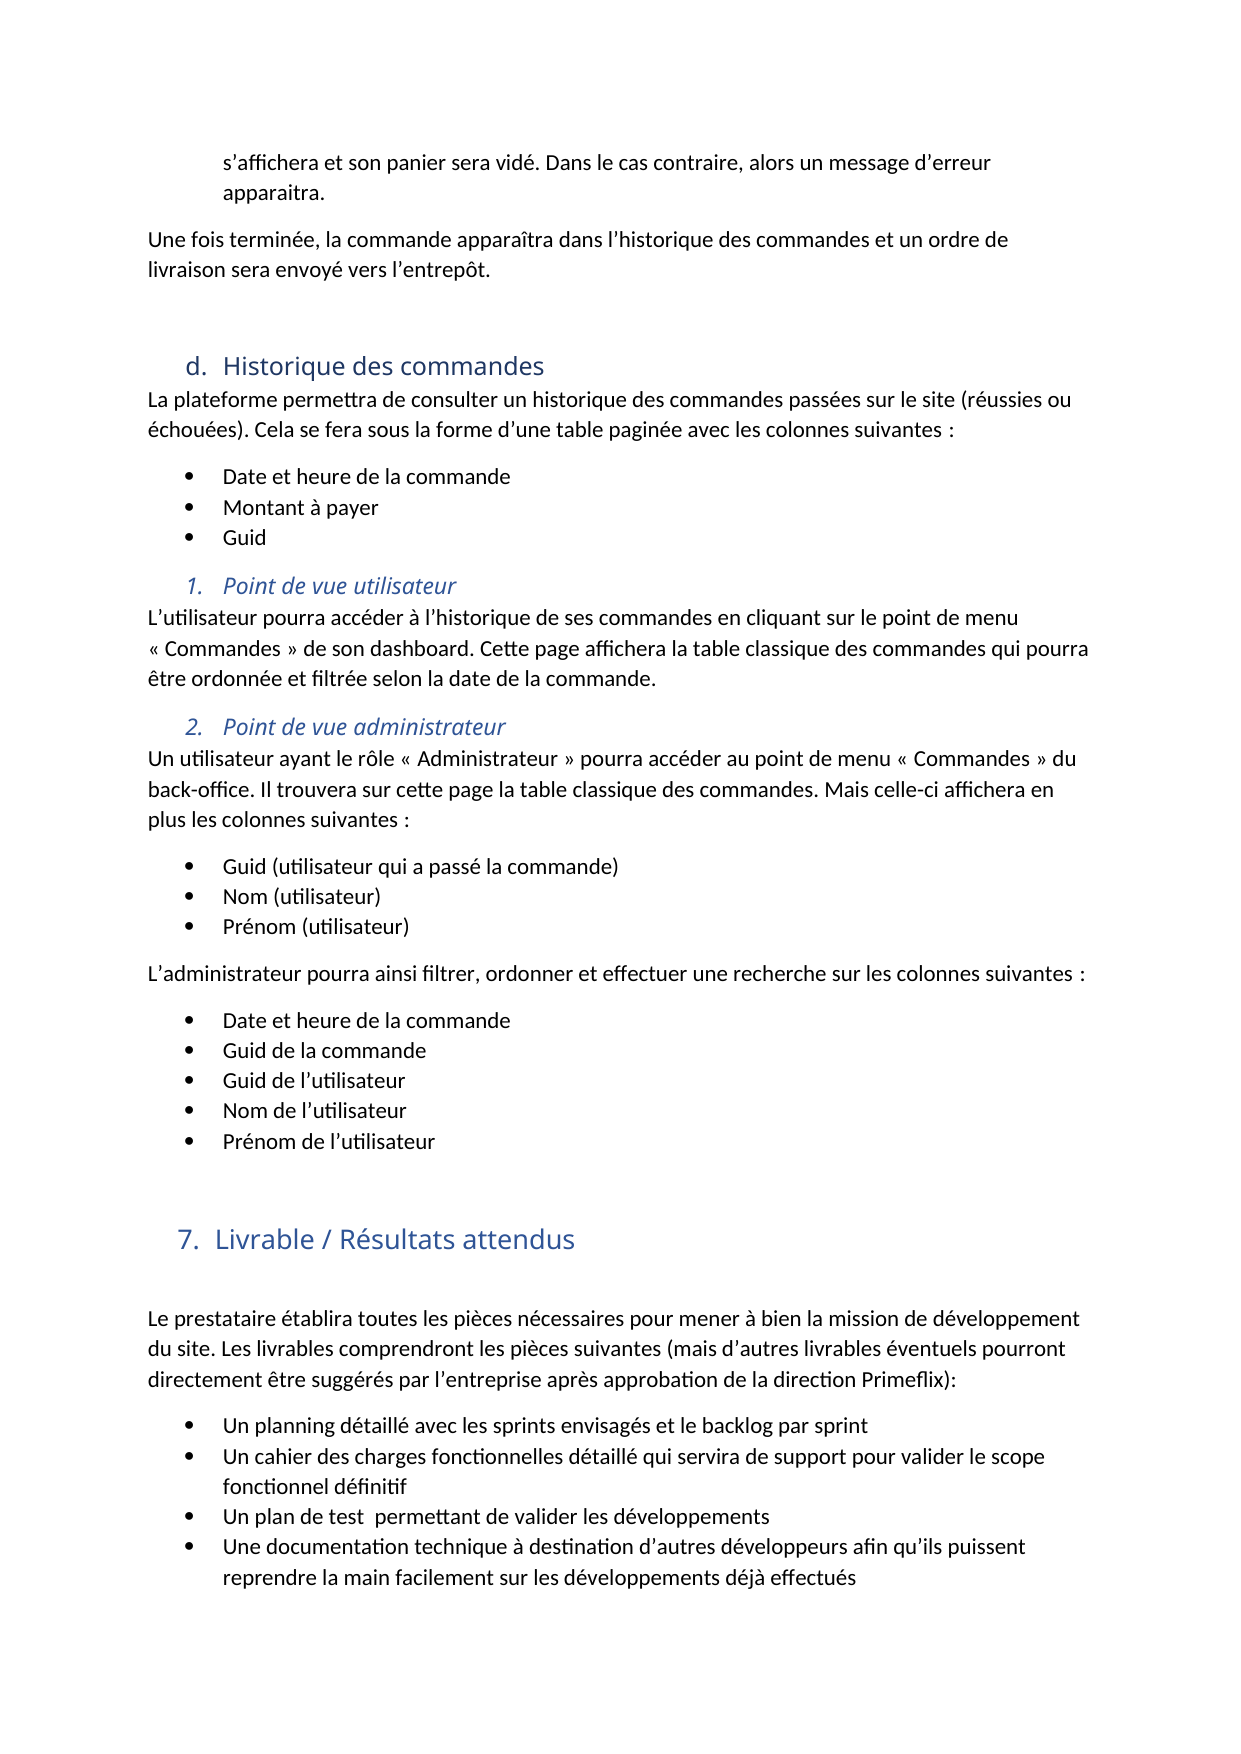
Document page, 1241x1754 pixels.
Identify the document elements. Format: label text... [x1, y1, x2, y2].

list Guid de la commande [185, 1036, 1093, 1064]
list Nom de l’utilisateur [185, 1097, 1093, 1125]
list Date et heure de la commande [185, 1006, 1093, 1034]
subtitle Historique des commandes [185, 349, 1093, 383]
list Guid (utilisateur qui a passé la commande) [185, 852, 1093, 880]
subtitle Point de vue utilisateur [185, 570, 1093, 601]
list Guid de l’utilisateur [185, 1066, 1093, 1094]
text Une fois terminée, la commande apparaîtra dans l’historique des commandes et un ordre de livraison sera envoyé vers l’entrepôt. [148, 225, 1093, 283]
list Un planning détaillé avec les sprints envisagés et le backlog par sprint [185, 1412, 1093, 1440]
text L’utilisateur pourra accéder à l’historique de ses commandes en cliquant sur le point de menu « Commandes » de son dashboard. Cette page affichera la table classique des commandes qui pourra être ordonnée et filtrée selon la date de la commande. [148, 603, 1093, 692]
list Prénom de l’utilisateur [185, 1127, 1093, 1155]
text L’administrateur pourra ainsi filtrer, ordonner et effectuer une recherche sur les colonnes suivantes : [148, 959, 1093, 987]
subtitle Point de vue administrateur [185, 711, 1093, 742]
list Guid [185, 523, 1093, 551]
text Le prestataire établira toutes les pièces nécessaires pour mener à bien la mission de développement du site. Les livrables comprendront les pièces suivantes (mais d’autres livrables éventuels pourront directement être suggérés par l’entreprise après approbation de la direction Primeflix): [148, 1304, 1093, 1393]
list Nom (utilisateur) [185, 882, 1093, 910]
list Une documentation technique à destination d’autres développeurs afin qu’ils puissent reprendre la main facilement sur les développements déjà effectués [185, 1532, 1093, 1591]
list Prénom (utilisateur) [185, 912, 1093, 940]
text La plateforme permettra de consulter un historique des commandes passées sur le site (réussies ou échouées). Cela se fera sous la forme d’une table paginée avec les colonnes suivantes : [148, 385, 1093, 444]
text Un utilisateur ayant le rôle « Administrateur » pourra accéder au point de menu « Commandes » du back-office. Il trouvera sur cette page la table classique des commandes. Mais celle-ci affichera en plus les colonnes suivantes : [148, 744, 1093, 833]
list Un plan de test permettant de valider les développements [185, 1502, 1093, 1530]
subtitle Livrable / Résultats attendus [177, 1221, 1093, 1257]
list Date et heure de la commande [185, 462, 1093, 491]
list Un cahier des charges fonctionnelles détaillé qui servira de support pour valider le scope fonctionnel définitif [185, 1442, 1093, 1500]
list Montant à payer [185, 493, 1093, 521]
